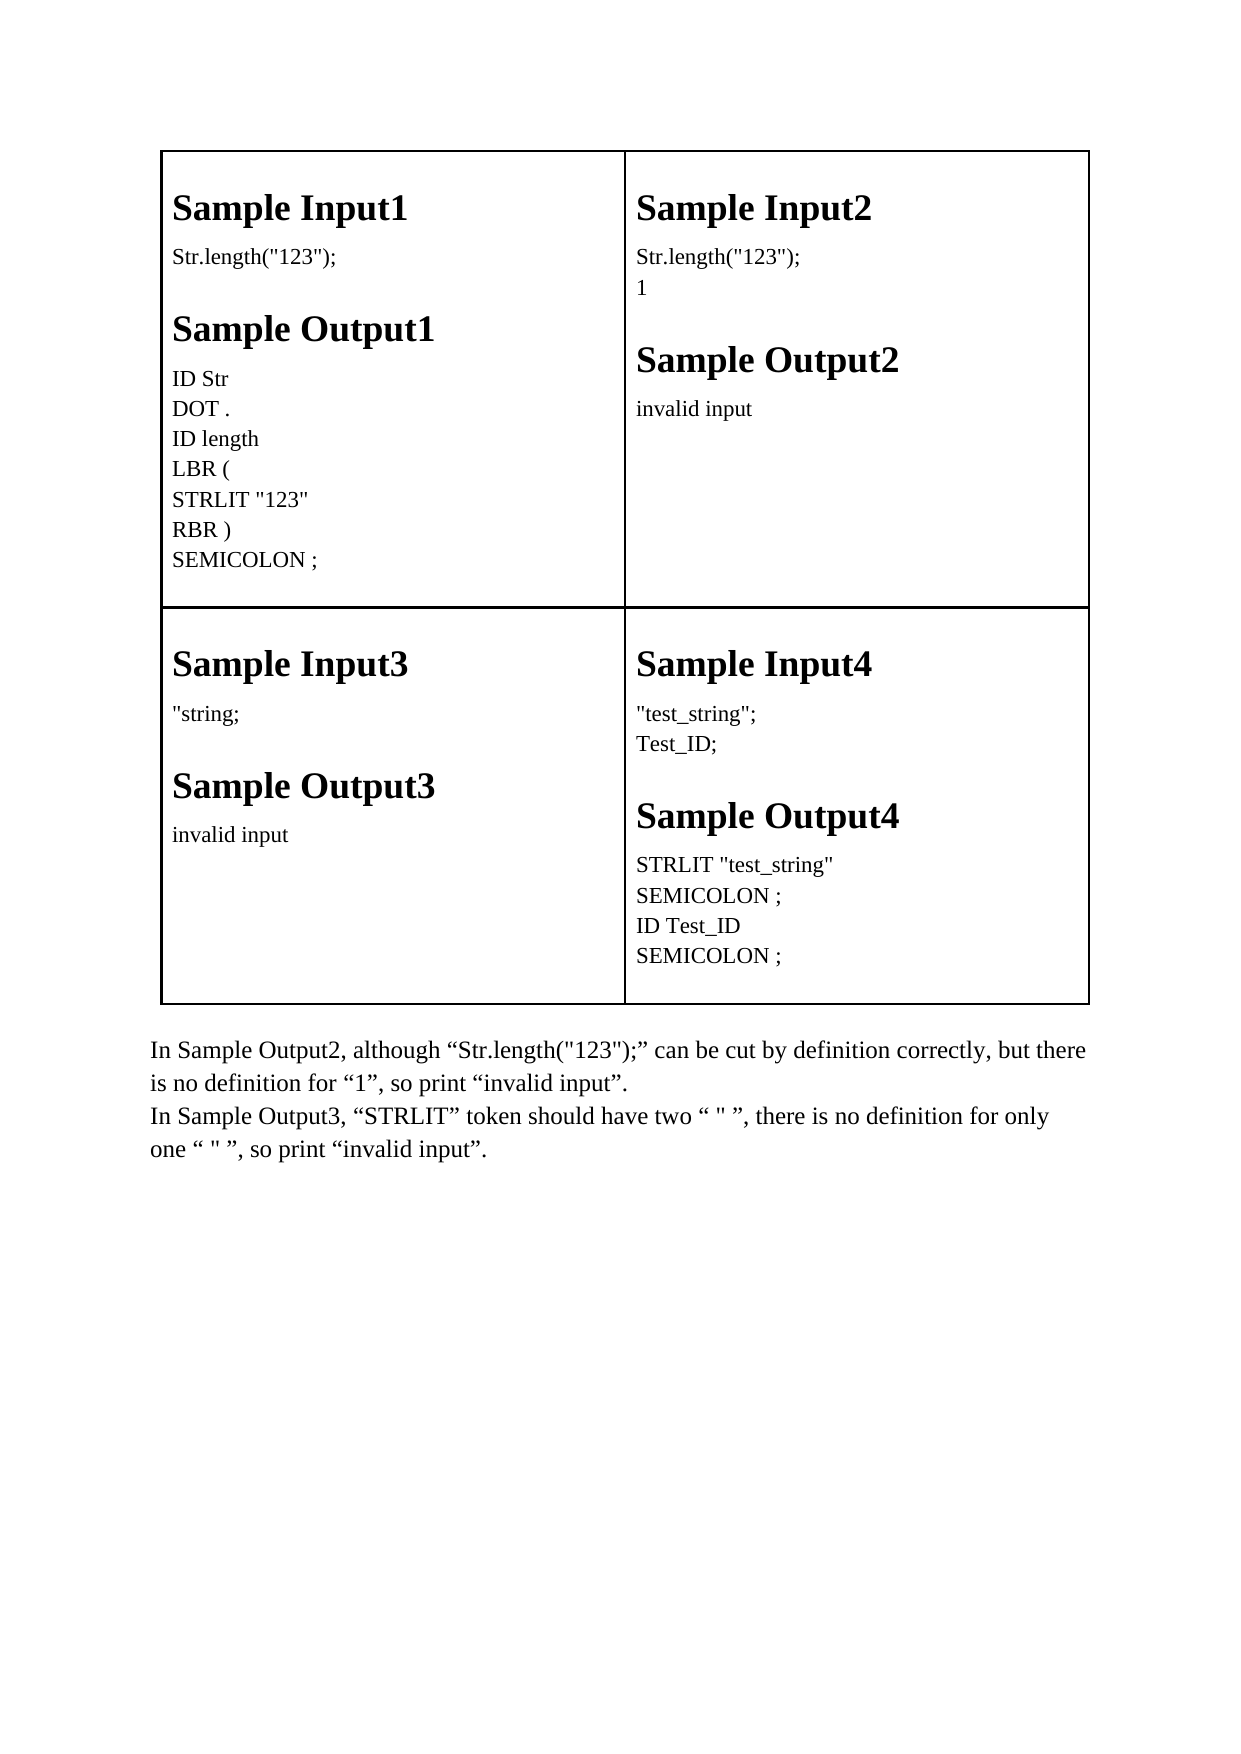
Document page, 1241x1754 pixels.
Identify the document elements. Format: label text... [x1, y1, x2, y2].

table_cell Sample Input3 "string; Sample Output3 invalid input [163, 609, 624, 1002]
text In Sample Output3, “STRLIT” token should have two “ " ”, there is no definition for only one “ " ”, so print “invalid input”. [150, 1101, 1090, 1163]
table_cell Sample Input4 "test_string"; Test_ID; Sample Output4 STRLIT "test_string" SEMICOLON ; ID Test_ID SEMICOLON ; [626, 609, 1088, 1002]
table_header Sample Input1 Str.length("123"); Sample Output1 ID Str DOT . ID length LBR ( STRLIT "123" RBR ) SEMICOLON ; [163, 152, 624, 606]
text In Sample Output2, although “Str.length("123");” can be cut by definition correctly, but there is no definition for “1”, so print “invalid input”. [150, 1035, 1090, 1097]
table_header Sample Input2 Str.length("123"); 1 Sample Output2 invalid input [626, 152, 1088, 606]
